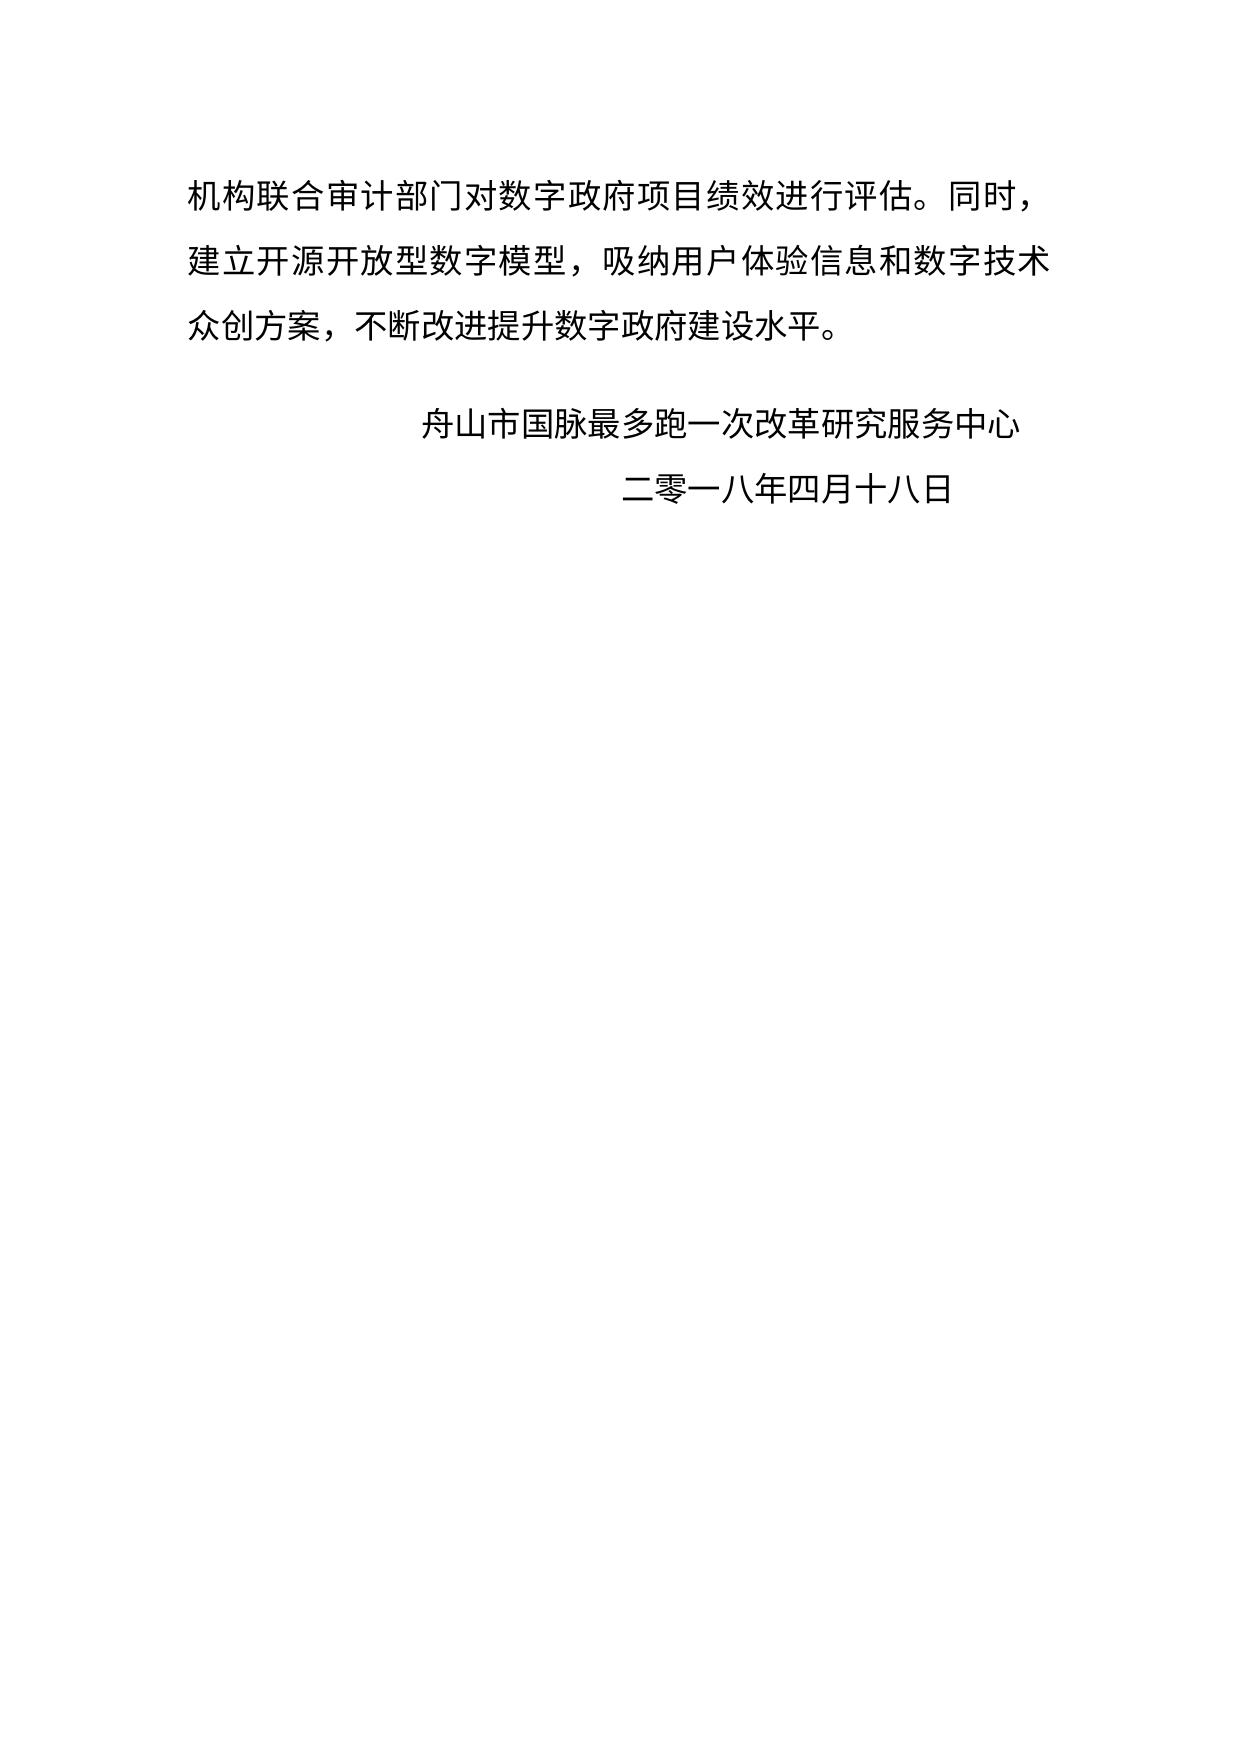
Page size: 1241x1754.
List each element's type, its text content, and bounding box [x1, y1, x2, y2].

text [187, 162, 1053, 357]
text 二零一八年四月十八日 [187, 454, 1053, 519]
text 舟山市国脉最多跑一次改革研究服务中心 [187, 389, 1053, 454]
